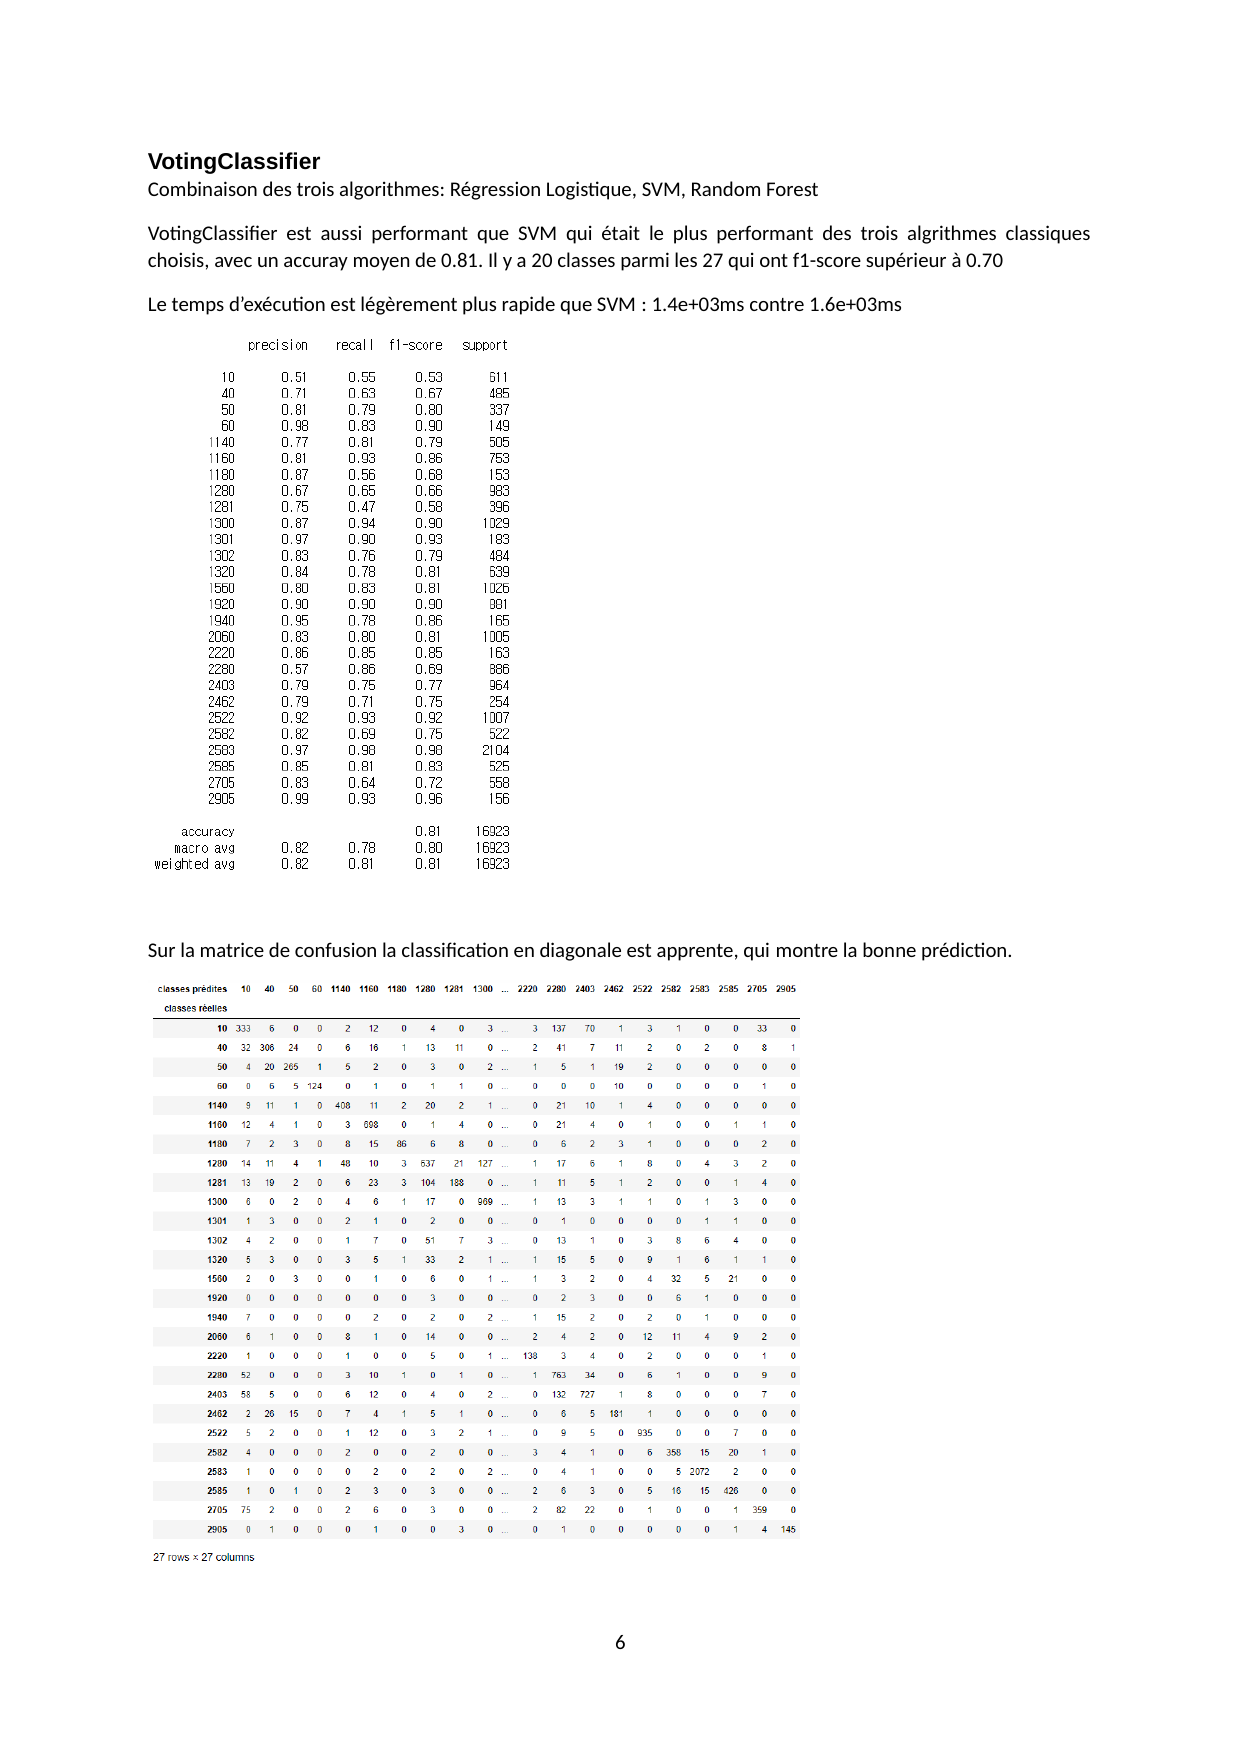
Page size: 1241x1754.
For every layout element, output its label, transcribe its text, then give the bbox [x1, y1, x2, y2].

text Combinaison des trois algorithmes: Régression Logistique, SVM, Random Forest [148, 176, 1093, 201]
picture [147, 980, 802, 1564]
subtitle VotingClassifier [148, 148, 1093, 174]
text Le temps d’exécution est légèrement plus rapide que SVM : 1.4e+03ms contre 1.6e+03ms [148, 292, 1093, 317]
text VotingClassifier est aussi performant que SVM qui était le plus performant des trois algrithmes classiques choisis, avec un accuray moyen de 0.81. Il y a 20 classes parmi les 27 qui ont f1-score supérieur à 0.70 [148, 220, 1093, 273]
picture [147, 335, 512, 874]
text Sur la matrice de confusion la classification en diagonale est apprente, qui montre la bonne prédiction. [148, 937, 1093, 962]
